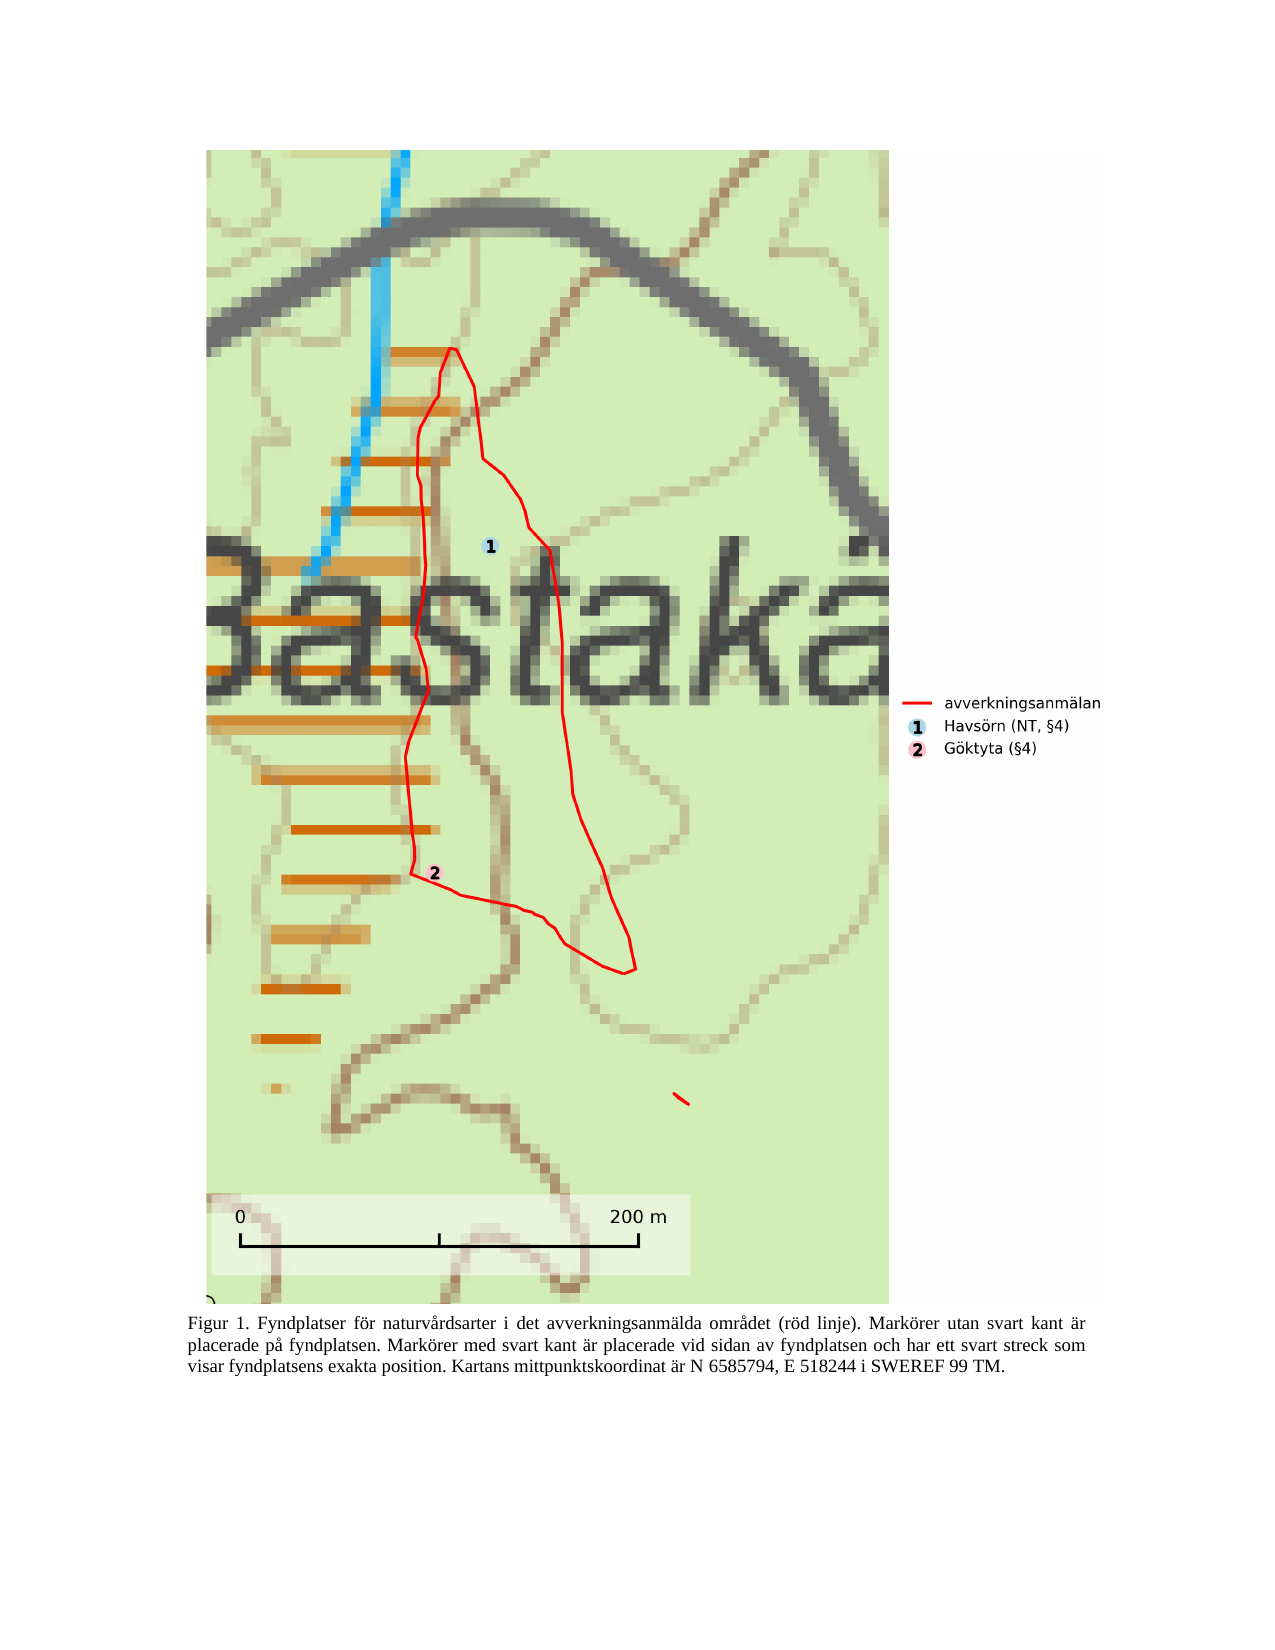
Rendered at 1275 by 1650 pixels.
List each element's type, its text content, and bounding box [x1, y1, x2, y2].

picture [206, 150, 1107, 1304]
text Figur 1. Fyndplatser för naturvårdsarter i det avverkningsanmälda området (röd linje). Markörer utan svart kant är placerade på fyndplatsen. Markörer med svart kant är placerade vid sidan av fyndplatsen och har ett svart streck som visar fyndplatsens exakta position. Kartans mittpunktskoordinat är N 6585794, E 518244 i SWEREF 99 TM. [187, 1312, 1087, 1377]
